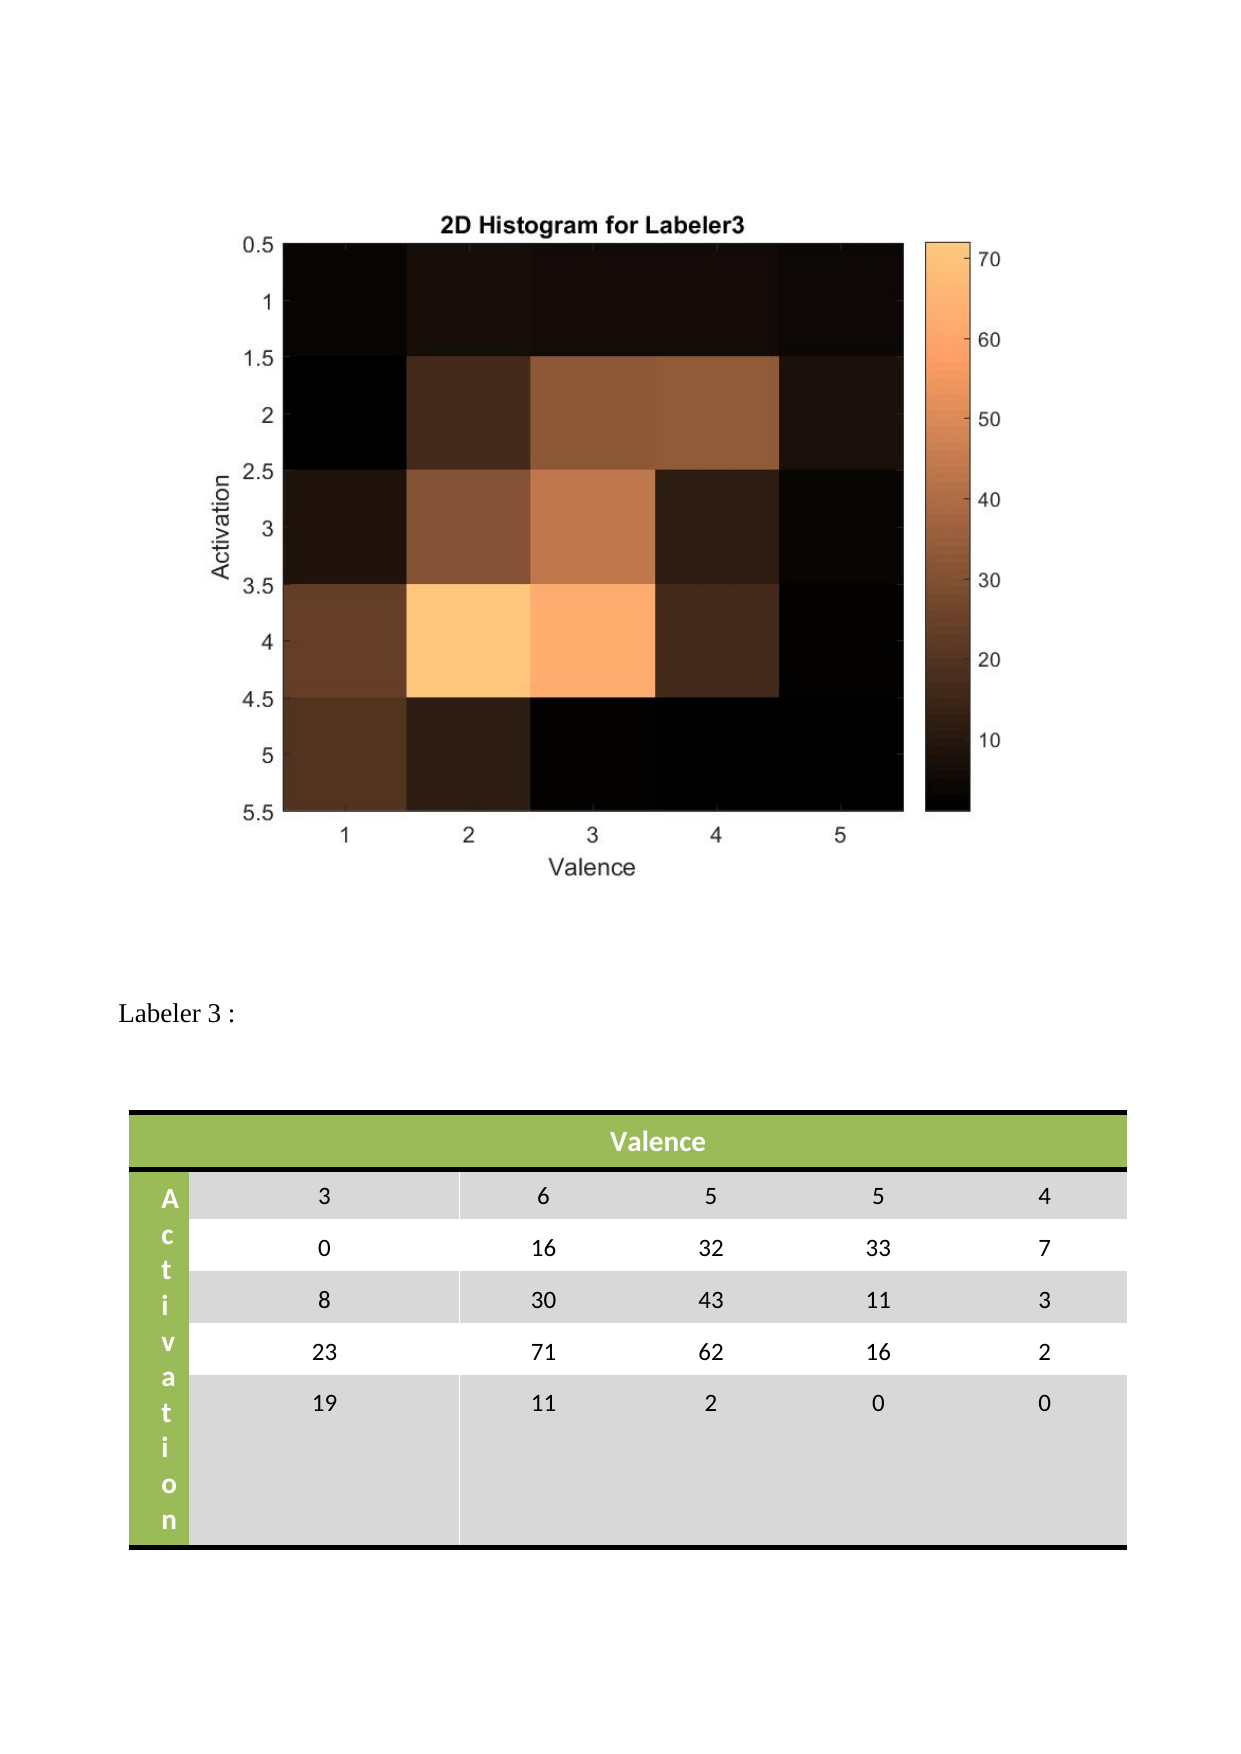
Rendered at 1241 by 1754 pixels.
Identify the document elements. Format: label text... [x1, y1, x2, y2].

table_cell 4 [962, 1172, 1127, 1219]
table_cell 11 [794, 1271, 962, 1323]
table_header Valence [189, 1115, 1127, 1167]
table_cell 33 [794, 1219, 962, 1271]
picture [179, 191, 1105, 886]
table_cell 11 [460, 1375, 627, 1545]
table_cell 19 [189, 1375, 459, 1545]
table_cell 7 [962, 1219, 1127, 1271]
table_cell 30 [460, 1271, 627, 1323]
table_cell 62 [627, 1323, 794, 1374]
table_cell 3 [189, 1172, 459, 1219]
table_cell 6 [460, 1172, 627, 1219]
table_cell 2 [962, 1323, 1127, 1374]
table_cell 8 [189, 1271, 459, 1323]
table_cell 43 [627, 1271, 794, 1323]
table_cell 0 [962, 1375, 1127, 1545]
table_cell 32 [627, 1219, 794, 1271]
table_cell Activation [129, 1172, 189, 1545]
table_cell 5 [794, 1172, 962, 1219]
table_header [129, 1115, 189, 1167]
table_cell 16 [794, 1323, 962, 1374]
table_cell 0 [794, 1375, 962, 1545]
table_cell 2 [627, 1375, 794, 1545]
table_cell 16 [460, 1219, 627, 1271]
table_cell 3 [962, 1271, 1127, 1323]
table_cell 23 [189, 1323, 459, 1374]
table_cell 0 [189, 1219, 459, 1271]
table_cell 5 [627, 1172, 794, 1219]
table_cell 71 [460, 1323, 627, 1374]
text Labeler 3 : [118, 997, 1122, 1028]
